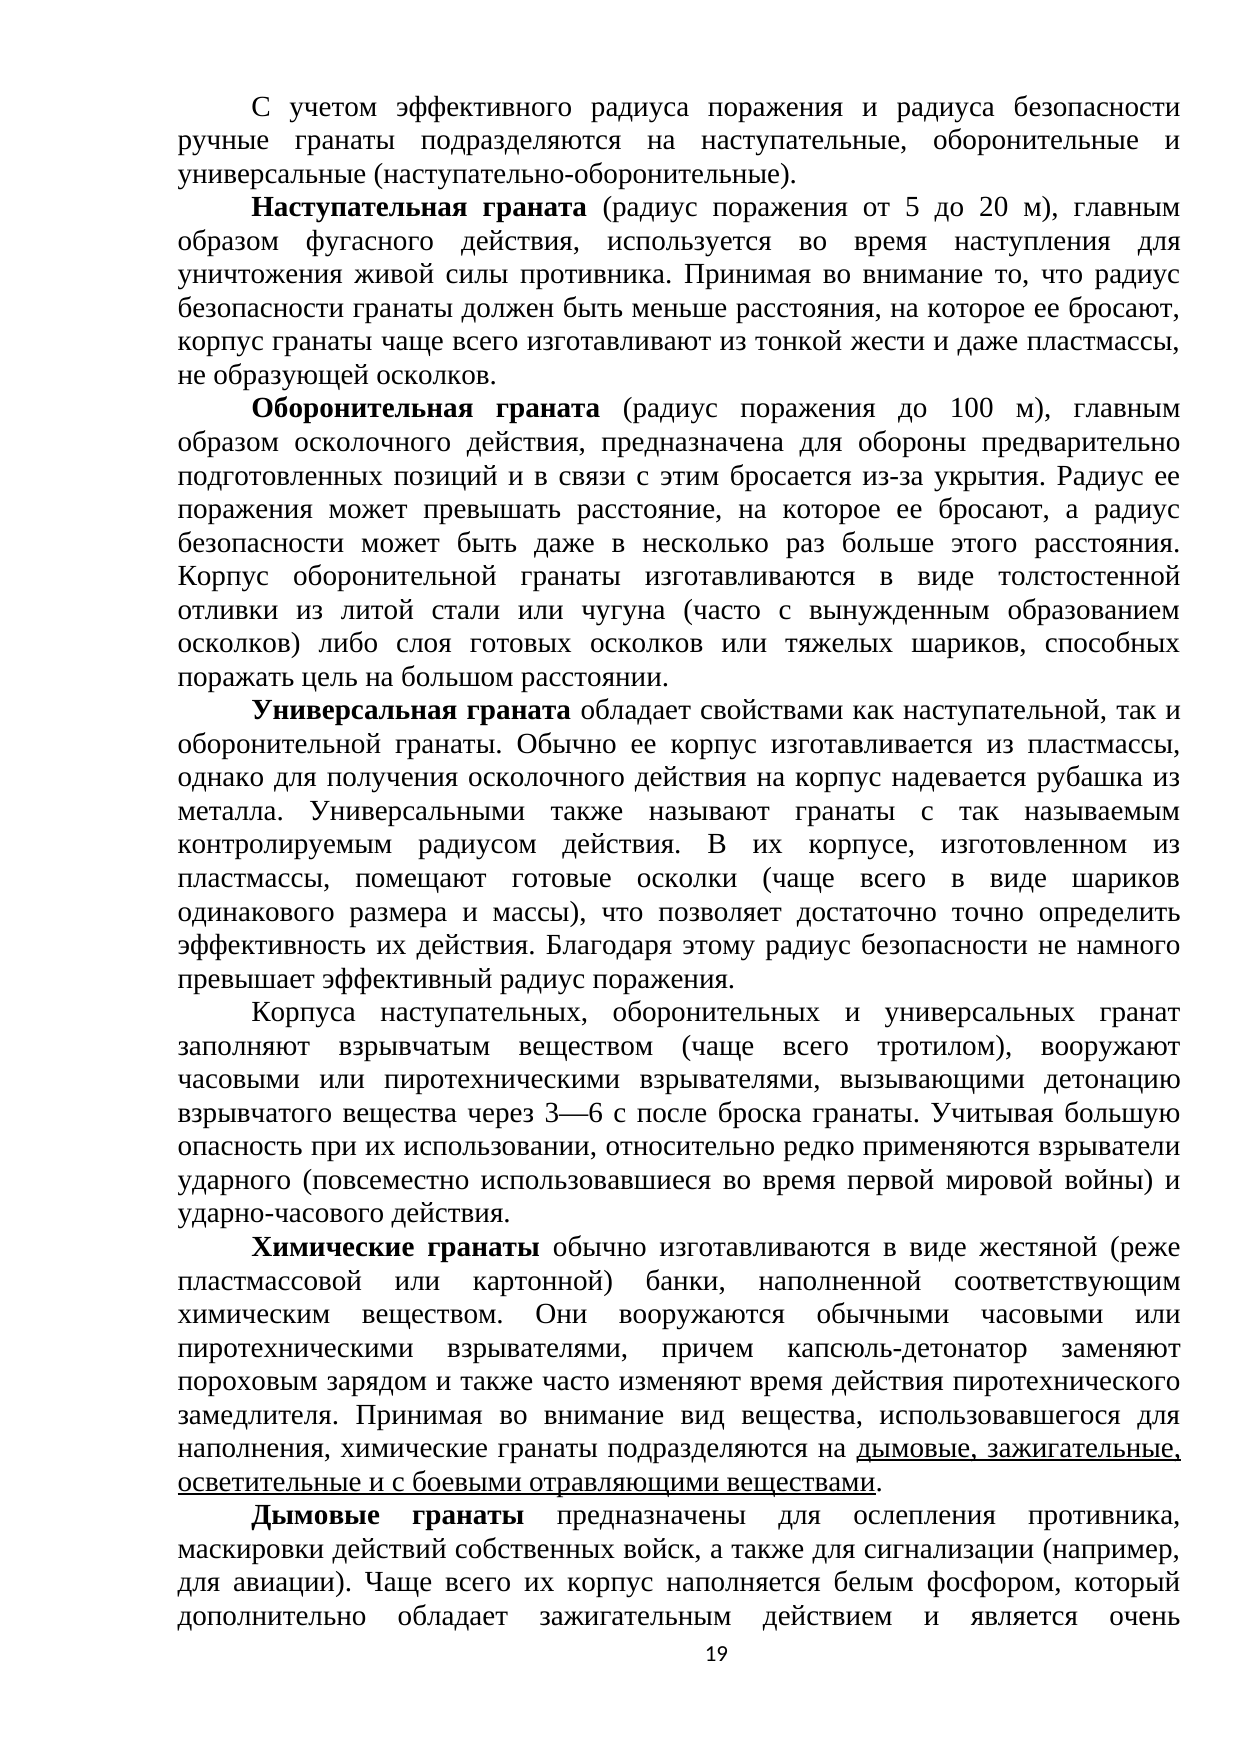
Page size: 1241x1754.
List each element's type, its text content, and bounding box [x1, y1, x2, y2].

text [177, 1497, 1181, 1632]
text Универсальная граната обладает свойствами как наступательной, так и оборонительной гранаты. Обычно ее корпус изготавливается из пластмассы, однако для получения осколочного действия на корпус надевается рубашка из металла. Универсальными также называют гранаты с так называемым контролируемым радиусом действия. В их корпусе, изготовленном из пластмассы, помещают готовые осколки (чаще всего в виде шариков одинакового размера и массы), что позволяет достаточно точно определить эффективность их действия. Благодаря этому радиус безопасности не намного превышает эффективный радиус поражения. [177, 692, 1181, 994]
text С учетом эффективного радиуса поражения и радиуса безопасности ручные гранаты подразделяются на наступательные, оборонительные и универсальные (наступательно-оборонительные). [177, 89, 1181, 189]
text Оборонительная граната (радиус поражения до ), главным образом осколочного действия, предназначена для обороны предварительно подготовленных позиций и в связи с этим бросается из-за укрытия. Радиус ее поражения может превышать расстояние, на которое ее бросают, а радиус безопасности может быть даже в несколько раз больше этого расстояния. Корпус оборонительной гранаты изготавливаются в виде толстостенной отливки из литой стали или чугуна (часто с вынужденным образованием осколков) либо слоя готовых осколков или тяжелых шариков, способных поражать цель на большом расстоянии. [177, 391, 1181, 692]
text Наступательная граната (радиус поражения от 5 до ), главным образом фугасного действия, используется во время наступления для уничтожения живой силы противника. Принимая во внимание то, что радиус безопасности гранаты должен быть меньше расстояния, на которое ее бросают, корпус гранаты чаще всего изготавливают из тонкой жести и даже пластмассы, не образующей осколков. [177, 189, 1181, 391]
text Химические гранаты обычно изготавливаются в виде жестяной (реже пластмассовой или картонной) банки, наполненной соответствующим химическим веществом. Они вооружаются обычными часовыми или пиротехническими взрывателями, причем капсюль-детонатор заменяют пороховым зарядом и также часто изменяют время действия пиротехнического замедлителя. Принимая во внимание вид вещества, использовавшегося для наполнения, химические гранаты подразделяются на дымовые, зажигательные, осветительные и с боевыми отравляющими веществами. [177, 1229, 1181, 1497]
text Корпуса наступательных, оборонительных и универсальных гранат заполняют взрывчатым веществом (чаще всего тротилом), вооружают часовыми или пиротехническими взрывателями, вызывающими детонацию взрывчатого вещества через 3—6 с после броска гранаты. Учитывая большую опасность при их использовании, относительно редко применяются взрыватели ударного (повсеместно использовавшиеся во время первой мировой войны) и ударно-часового действия. [177, 994, 1181, 1229]
